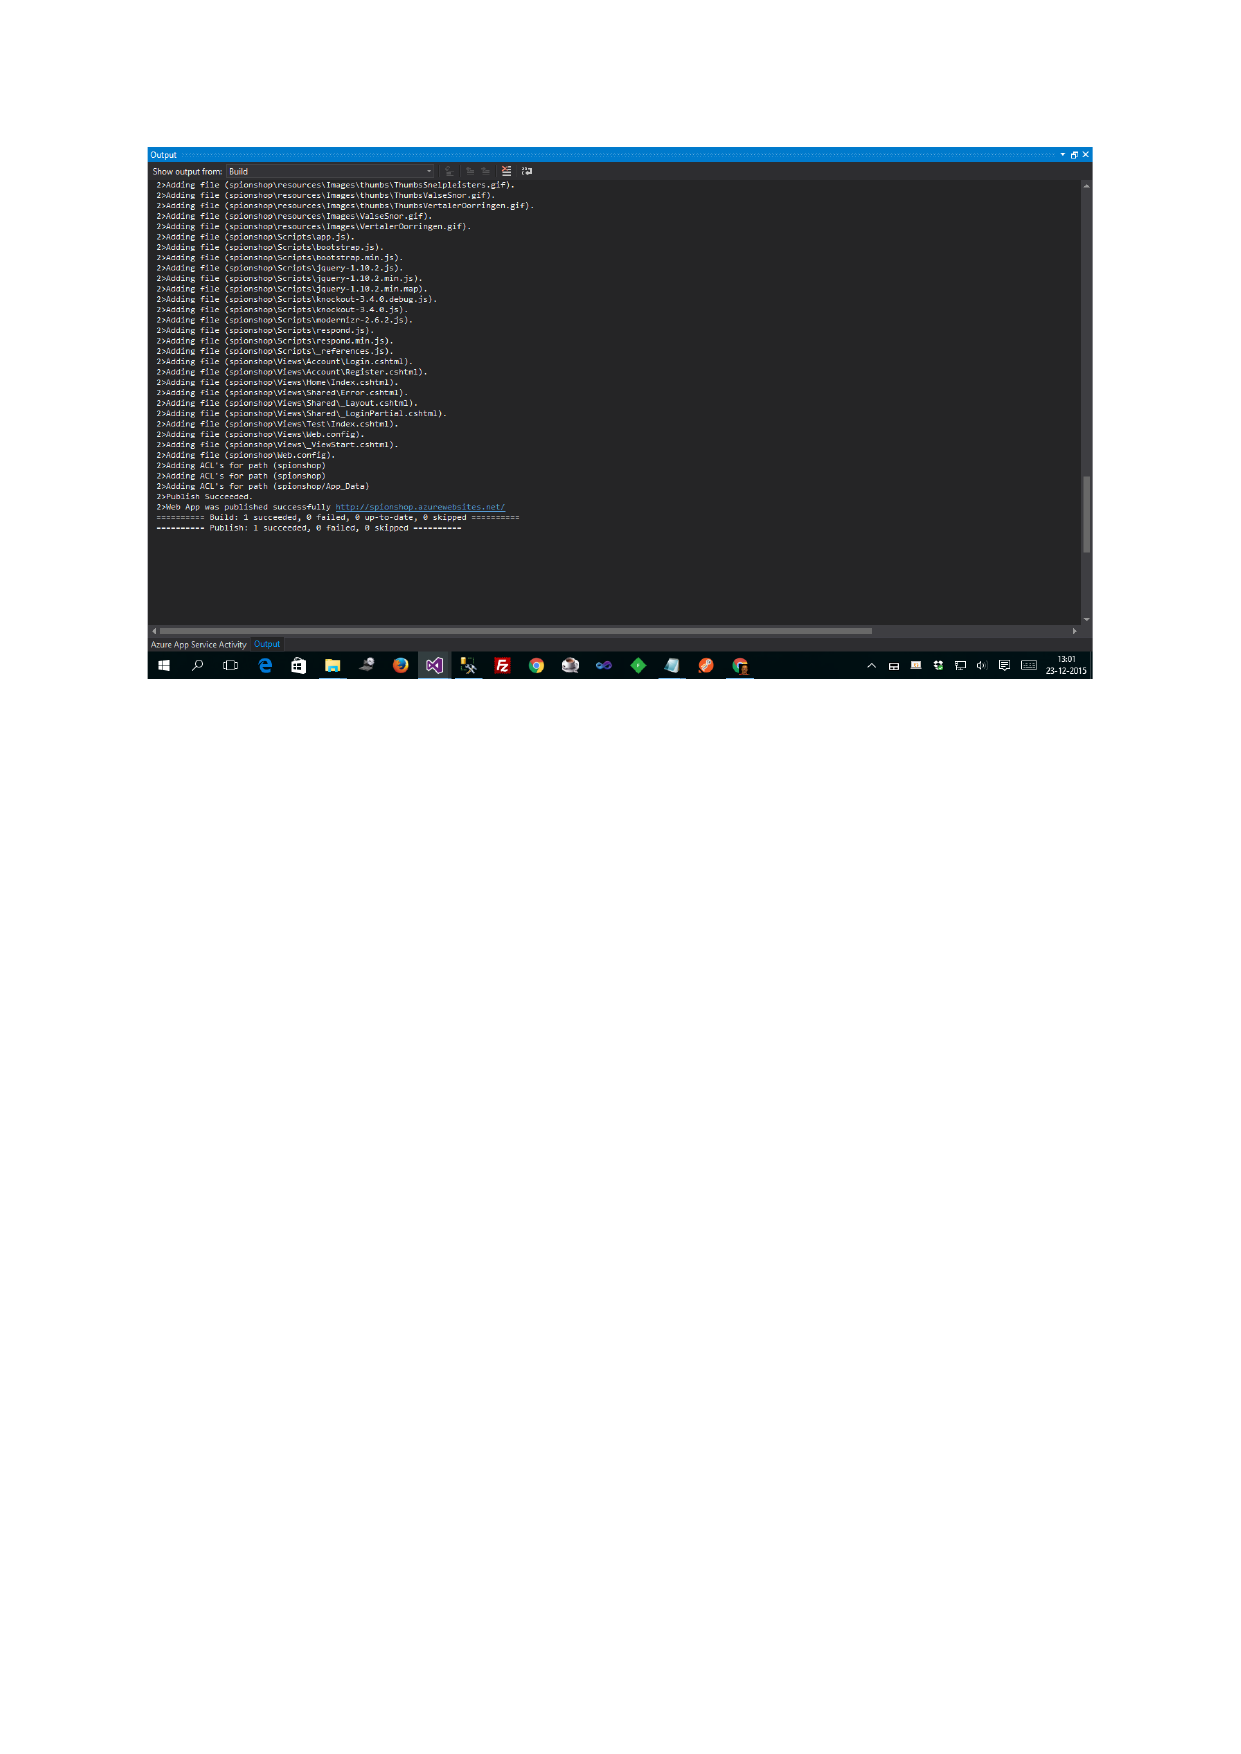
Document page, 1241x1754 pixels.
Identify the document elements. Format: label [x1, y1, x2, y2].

picture [147, 147, 1093, 679]
